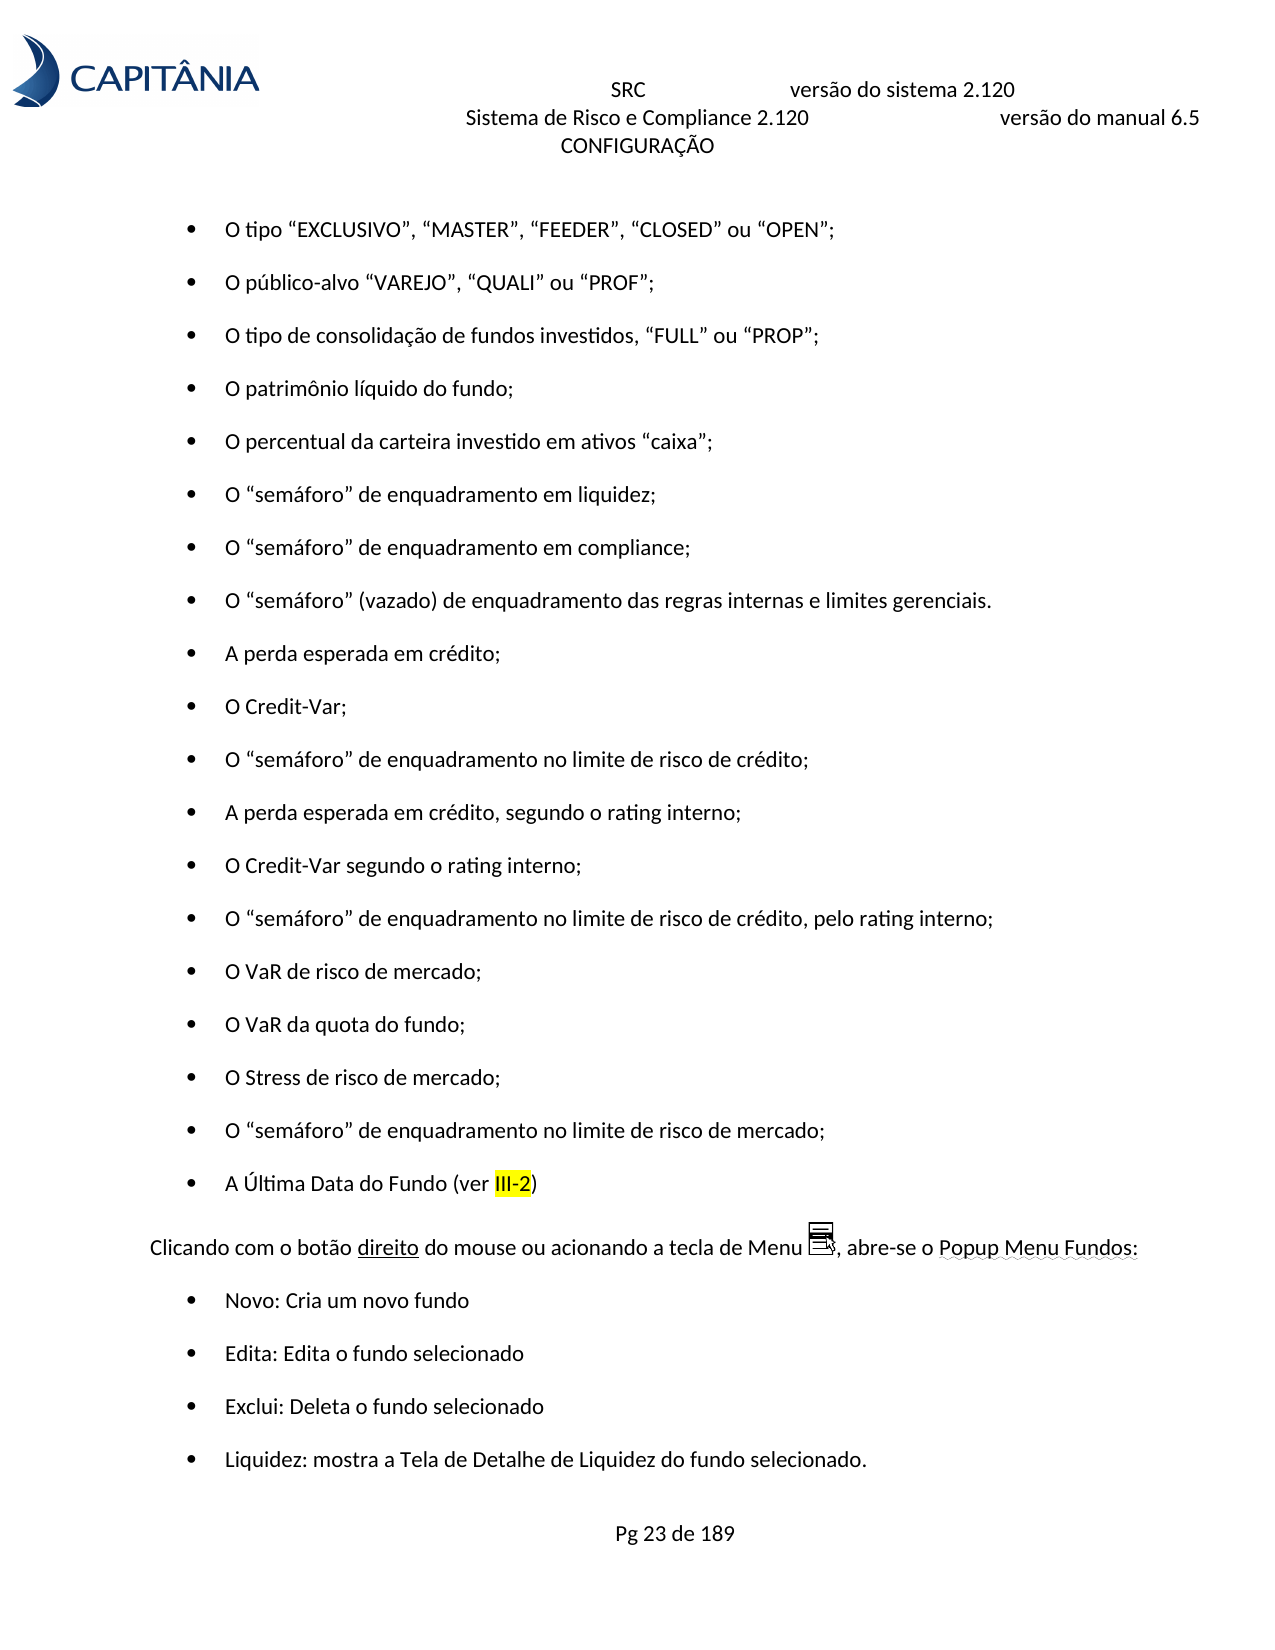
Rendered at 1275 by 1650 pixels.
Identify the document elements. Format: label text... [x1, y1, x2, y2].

list O Credit-Var segundo o rating interno; [187, 851, 1200, 879]
list O tipo “EXCLUSIVO”, “MASTER”, “FEEDER”, “CLOSED” ou “OPEN”; [187, 215, 1200, 243]
list O VaR da quota do fundo; [187, 1010, 1200, 1038]
list Liquidez: mostra a Tela de Detalhe de Liquidez do fundo selecionado. [187, 1445, 1200, 1473]
list O tipo de consolidação de fundos investidos, “FULL” ou “PROP”; [187, 321, 1200, 349]
list A Última Data do Fundo (ver III-2) [187, 1169, 1200, 1197]
list A perda esperada em crédito, segundo o rating interno; [187, 798, 1200, 826]
list O “semáforo” de enquadramento no limite de risco de mercado; [187, 1116, 1200, 1144]
list Edita: Edita o fundo selecionado [187, 1339, 1200, 1367]
text Clicando com o botão direito do mouse ou acionando a tecla de Menu , abre-se o Popup Menu Fundos: [150, 1222, 1200, 1261]
list O público-alvo “VAREJO”, “QUALI” ou “PROF”; [187, 268, 1200, 296]
list O “semáforo” (vazado) de enquadramento das regras internas e limites gerenciais. [187, 586, 1200, 614]
list O VaR de risco de mercado; [187, 957, 1200, 985]
picture [808, 1222, 836, 1255]
list O “semáforo” de enquadramento no limite de risco de crédito; [187, 745, 1200, 773]
list O percentual da carteira investido em ativos “caixa”; [187, 427, 1200, 455]
list Exclui: Deleta o fundo selecionado [187, 1392, 1200, 1420]
list O Stress de risco de mercado; [187, 1063, 1200, 1091]
list A perda esperada em crédito; [187, 639, 1200, 667]
picture [12, 34, 260, 107]
list O “semáforo” de enquadramento em compliance; [187, 533, 1200, 561]
list Novo: Cria um novo fundo [187, 1286, 1200, 1314]
list O patrimônio líquido do fundo; [187, 374, 1200, 402]
list O “semáforo” de enquadramento no limite de risco de crédito, pelo rating interno; [187, 904, 1200, 932]
list O “semáforo” de enquadramento em liquidez; [187, 480, 1200, 508]
list O Credit-Var; [187, 692, 1200, 720]
